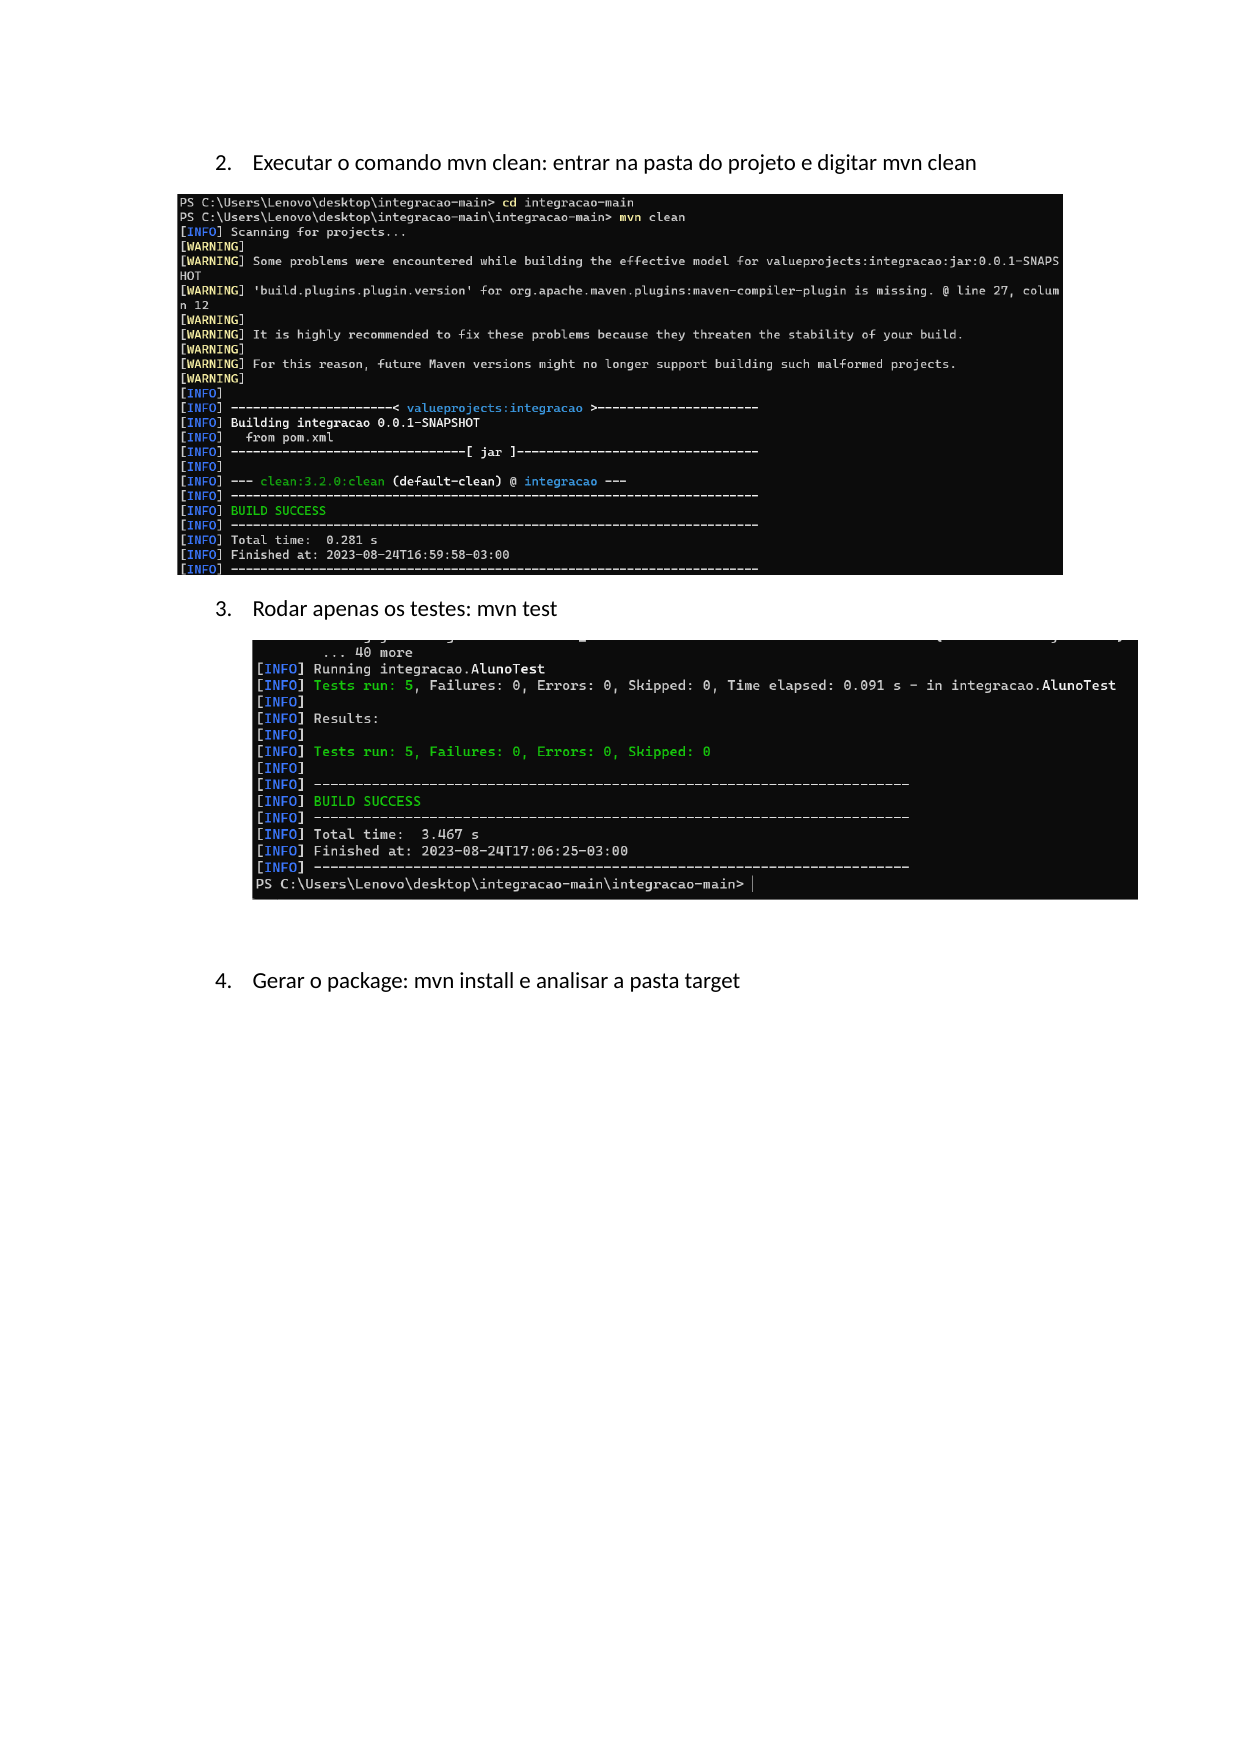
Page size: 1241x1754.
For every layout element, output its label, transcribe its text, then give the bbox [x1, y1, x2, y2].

list Executar o comando mvn clean: entrar na pasta do projeto e digitar mvn clean [215, 148, 1063, 176]
picture [177, 194, 1063, 575]
list Rodar apenas os testes: mvn test [215, 594, 1063, 622]
list Gerar o package: mvn install e analisar a pasta target [215, 966, 1063, 994]
picture [252, 640, 1138, 900]
